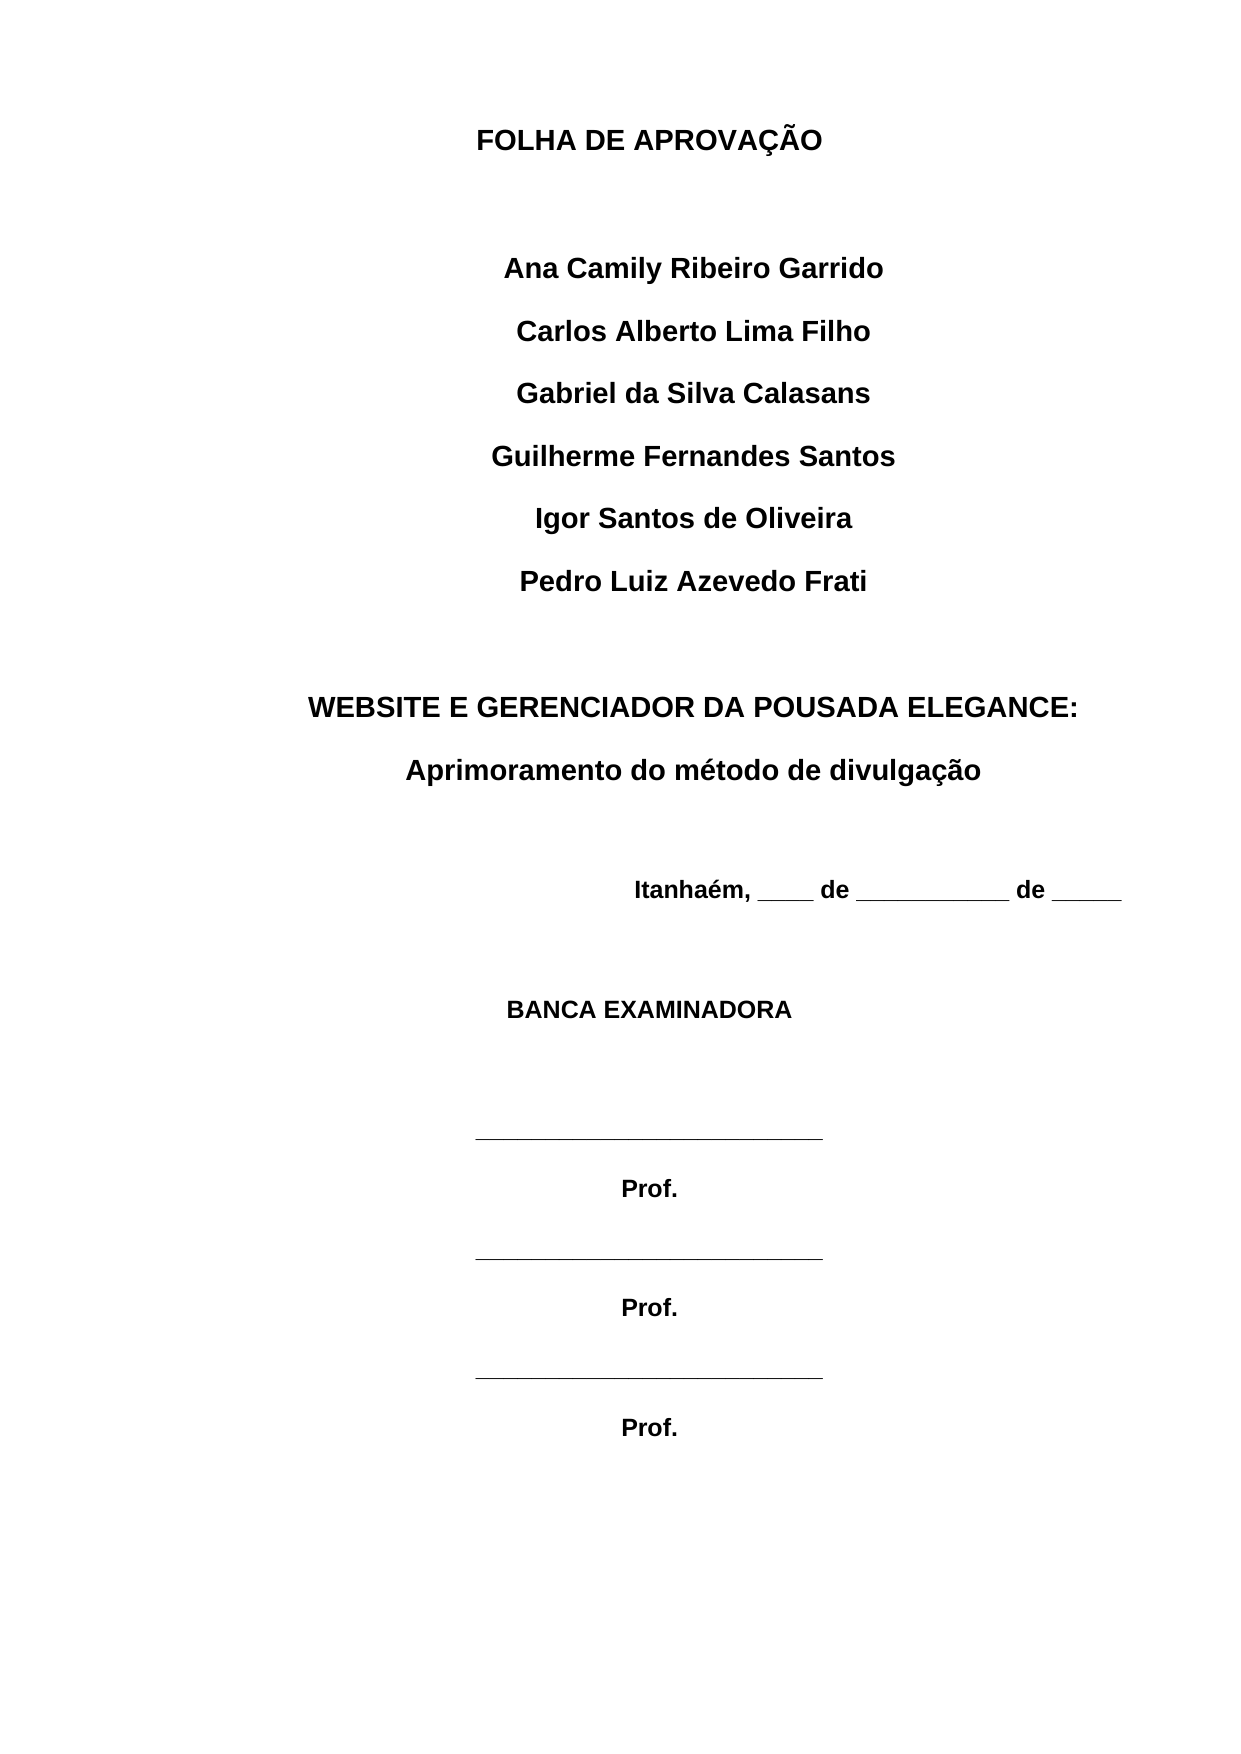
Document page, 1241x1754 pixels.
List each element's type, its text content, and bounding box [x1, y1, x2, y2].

text Guilherme Fernandes Santos [177, 439, 1122, 473]
text Aprimoramento do método de divulgação [177, 753, 1122, 786]
text FOLHA DE APROVAÇÃO [177, 123, 1122, 156]
text Pedro Luiz Azevedo Frati [177, 564, 1122, 598]
text Prof. [177, 1174, 1122, 1202]
text Gabriel da Silva Calasans [177, 377, 1122, 410]
text Ana Camily Ribeiro Garrido [177, 252, 1122, 285]
text _________________________ [177, 1114, 1122, 1143]
text BANCA EXAMINADORA [177, 994, 1122, 1023]
text Prof. [177, 1293, 1122, 1322]
text Carlos Alberto Lima Filho [177, 314, 1122, 348]
text WEBSITE E GERENCIADOR DA POUSADA ELEGANCE: [177, 690, 1122, 724]
text Itanhaém, ____ de ___________ de _____ [177, 875, 1122, 904]
text Prof. [177, 1413, 1122, 1442]
text _________________________ [177, 1233, 1122, 1262]
text _________________________ [177, 1353, 1122, 1382]
text Igor Santos de Oliveira [177, 502, 1122, 535]
